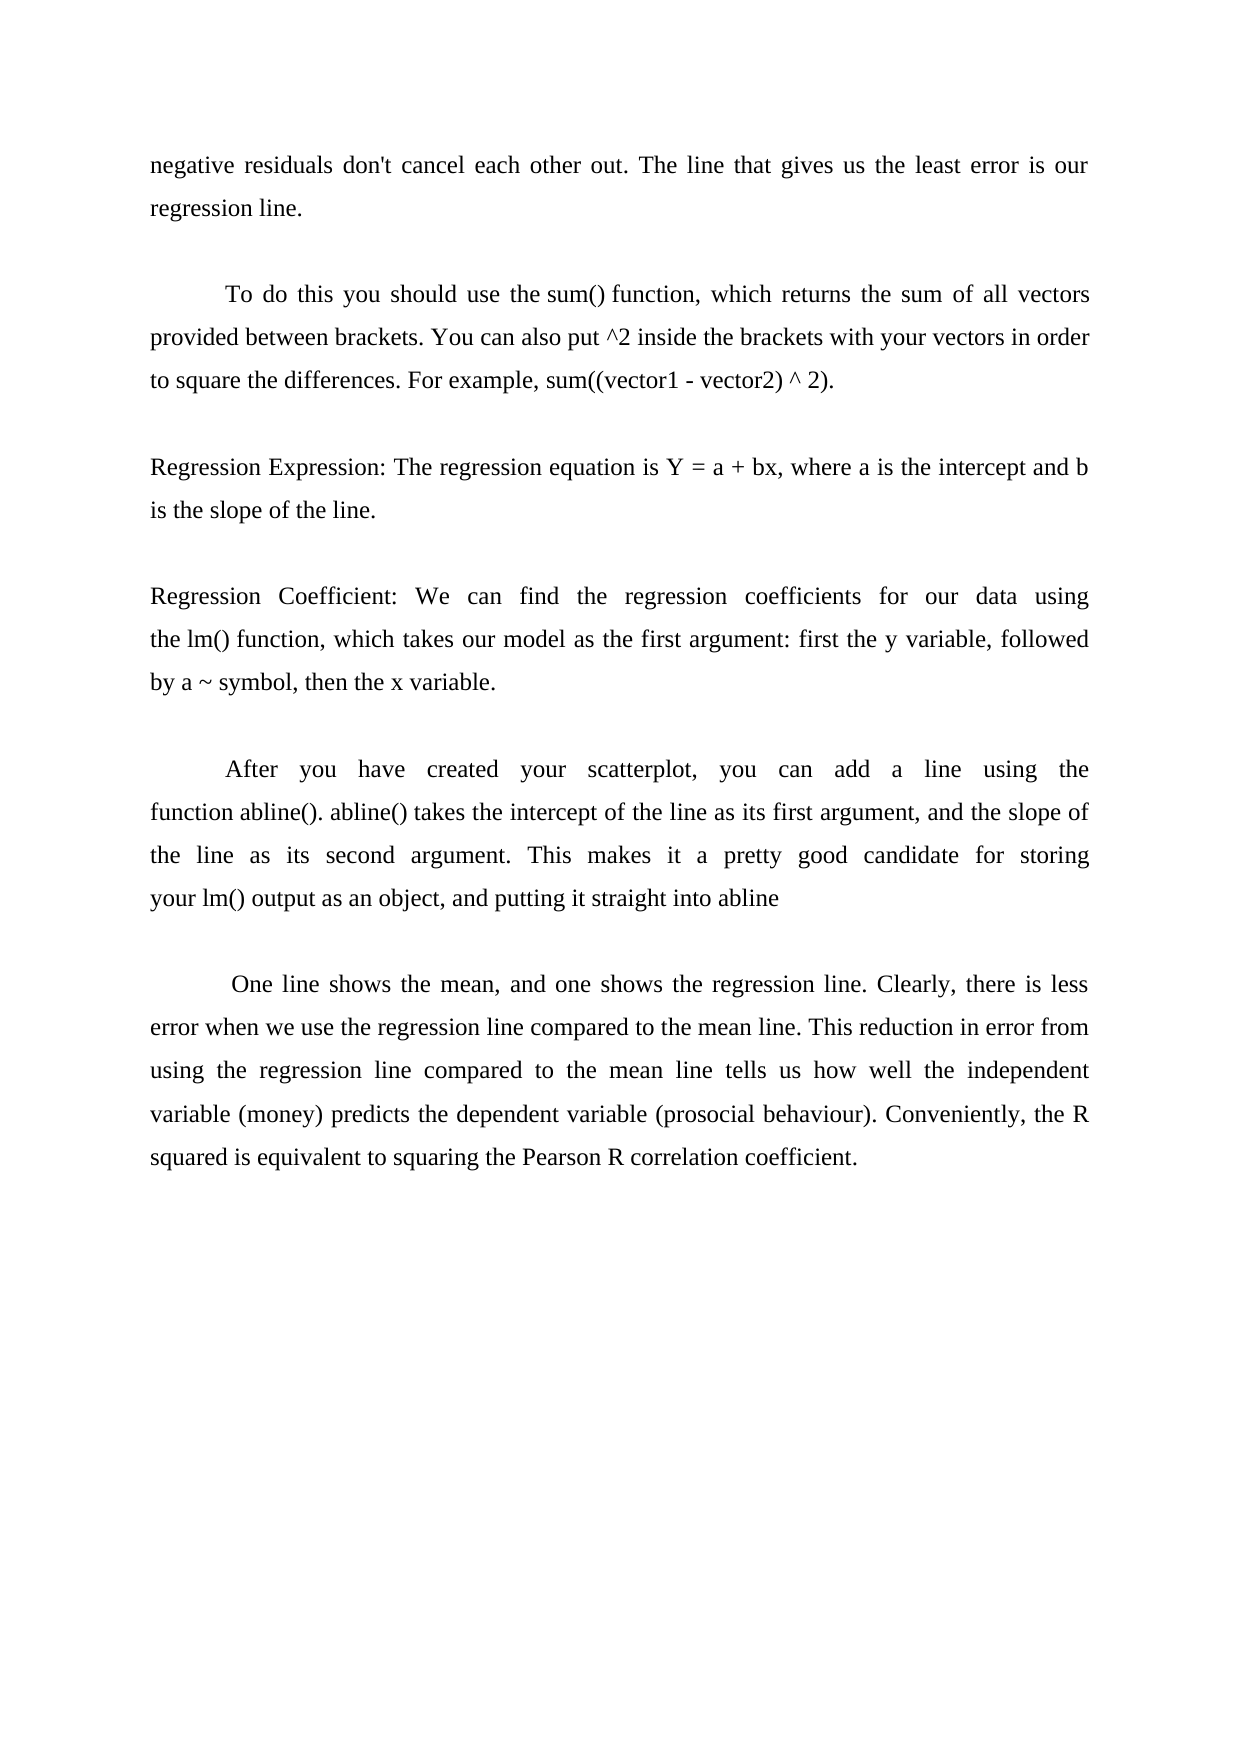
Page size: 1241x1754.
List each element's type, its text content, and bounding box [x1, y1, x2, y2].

text One line shows the mean, and one shows the regression line. Clearly, there is less error when we use the regression line compared to the mean line. This reduction in error from using the regression line compared to the mean line tells us how well the independent variable (money) predicts the dependent variable (prosocial behaviour). Conveniently, the R squared is equivalent to squaring the Pearson R correlation coefficient. [150, 969, 1090, 1171]
text To do this you should use the sum() function, which returns the sum of all vectors provided between brackets. You can also put ^2 inside the brackets with your vectors in order to square the differences. For example, sum((vector1 - vector2) ^ 2). [150, 279, 1090, 394]
text Regression Coefficient: We can find the regression coefficients for our data using the lm() function, which takes our model as the first argument: first the y variable, followed by a ~ symbol, then the x variable. [150, 581, 1090, 696]
text After you have created your scatterplot, you can add a line using the function abline(). abline() takes the intercept of the line as its first argument, and the slope of the line as its second argument. This makes it a pretty good candidate for storing your lm() output as an object, and putting it straight into abline [150, 754, 1090, 912]
text Regression Expression: The regression equation is Y = a + bx, where a is the intercept and b is the slope of the line. [150, 452, 1090, 524]
